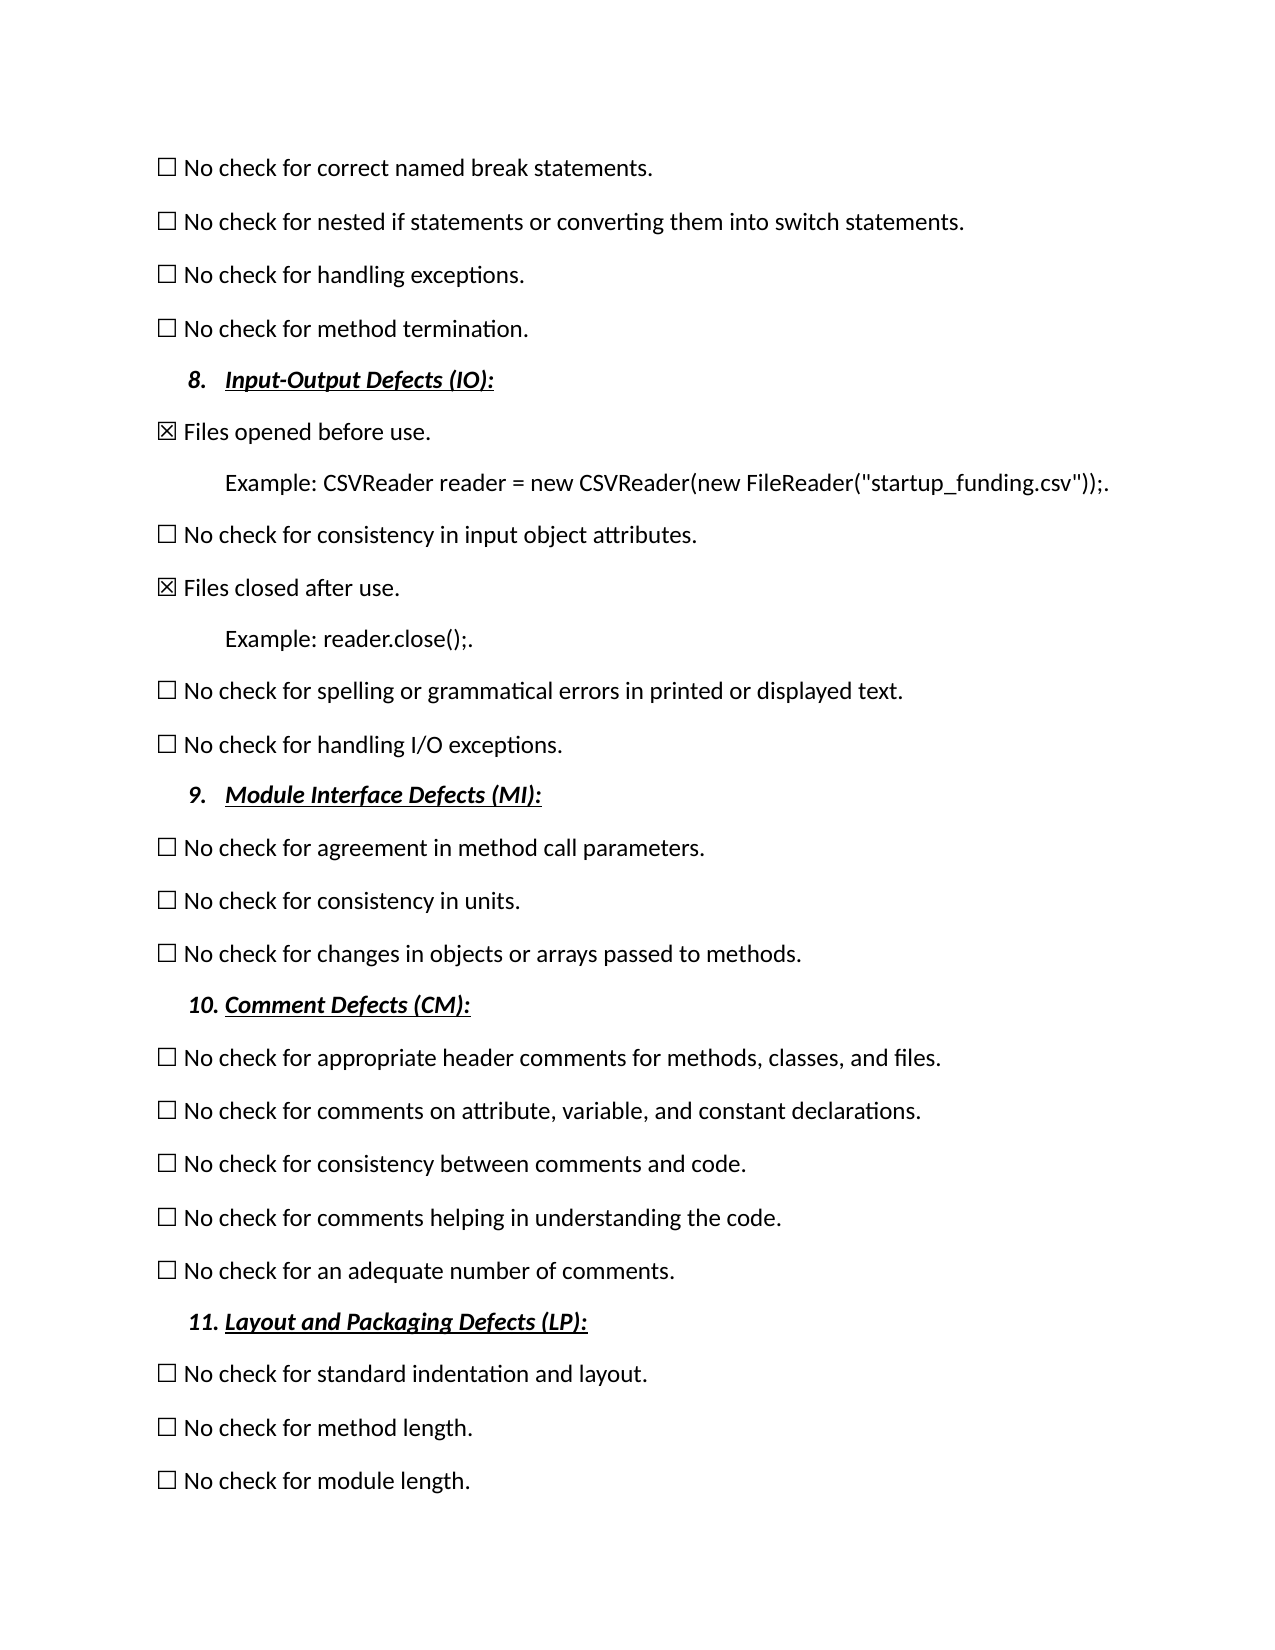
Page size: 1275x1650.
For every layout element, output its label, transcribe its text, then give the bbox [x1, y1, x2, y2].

list Input-Output Defects (IO): [187, 364, 1125, 394]
text No check for agreement in method call parameters. [150, 829, 1125, 863]
text No check for module length. [150, 1463, 1125, 1497]
text No check for consistency in input object attributes. [150, 516, 1125, 550]
text No check for appropriate header comments for methods, classes, and files. [150, 1039, 1125, 1073]
text No check for consistency in units. [150, 883, 1125, 917]
list Module Interface Defects (MI): [187, 780, 1125, 810]
text Example: CSVReader reader = new CSVReader(new FileReader("startup_funding.csv"));. [150, 467, 1125, 497]
text No check for comments helping in understanding the code. [150, 1199, 1125, 1233]
text No check for nested if statements or converting them into switch statements. [150, 203, 1125, 237]
text No check for handling exceptions. [150, 257, 1125, 291]
text No check for an adequate number of comments. [150, 1253, 1125, 1287]
text Files opened before use. [150, 413, 1125, 447]
text No check for comments on attribute, variable, and constant declarations. [150, 1093, 1125, 1127]
text No check for method termination. [150, 310, 1125, 344]
text No check for changes in objects or arrays passed to methods. [150, 936, 1125, 970]
text Example: reader.close();. [150, 623, 1125, 654]
text No check for method length. [150, 1409, 1125, 1443]
list Layout and Packaging Defects (LP): [187, 1306, 1125, 1337]
list Comment Defects (CM): [187, 989, 1125, 1020]
text No check for handling I/O exceptions. [150, 726, 1125, 760]
text Files closed after use. [150, 570, 1125, 604]
text No check for consistency between comments and code. [150, 1146, 1125, 1180]
text No check for spelling or grammatical errors in printed or displayed text. [150, 673, 1125, 707]
text No check for correct named break statements. [150, 150, 1125, 184]
text No check for standard indentation and layout. [150, 1356, 1125, 1390]
